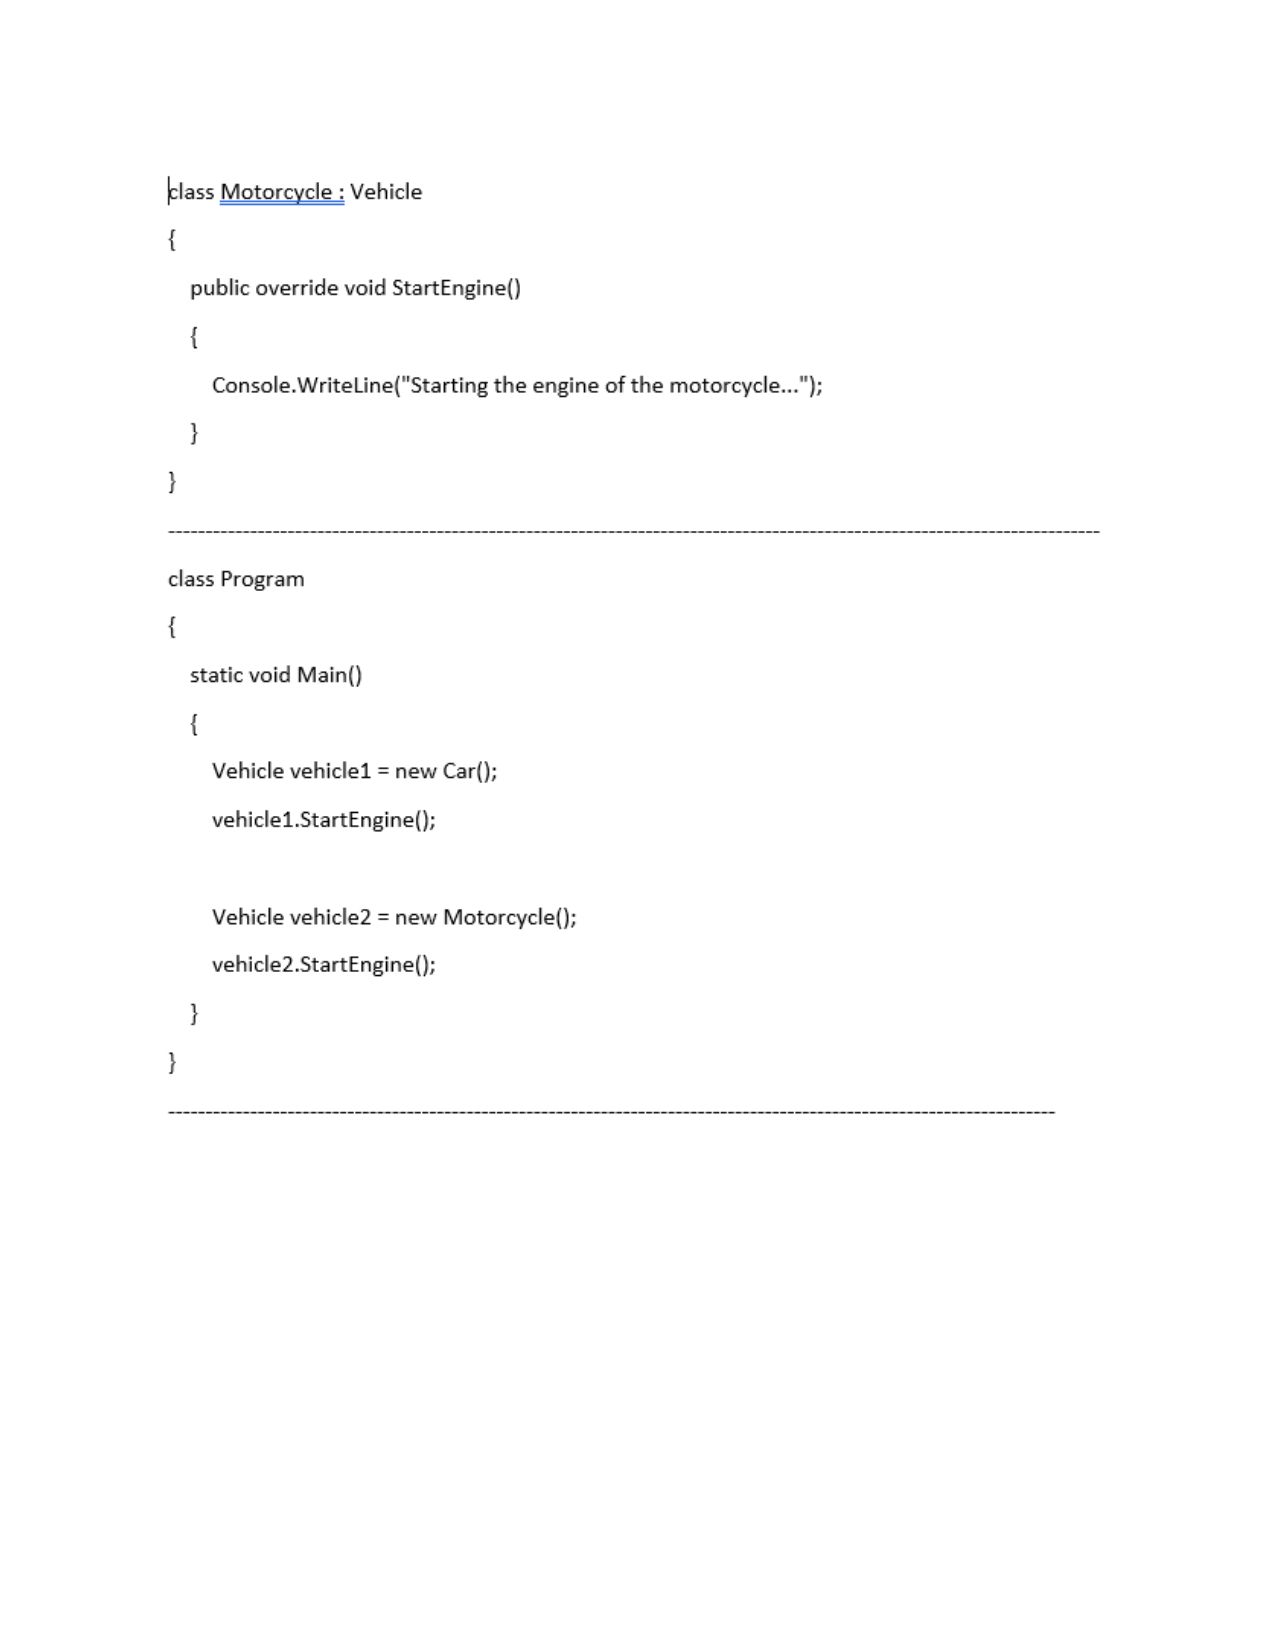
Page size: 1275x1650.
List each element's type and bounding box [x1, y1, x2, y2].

picture [150, 150, 1125, 1132]
